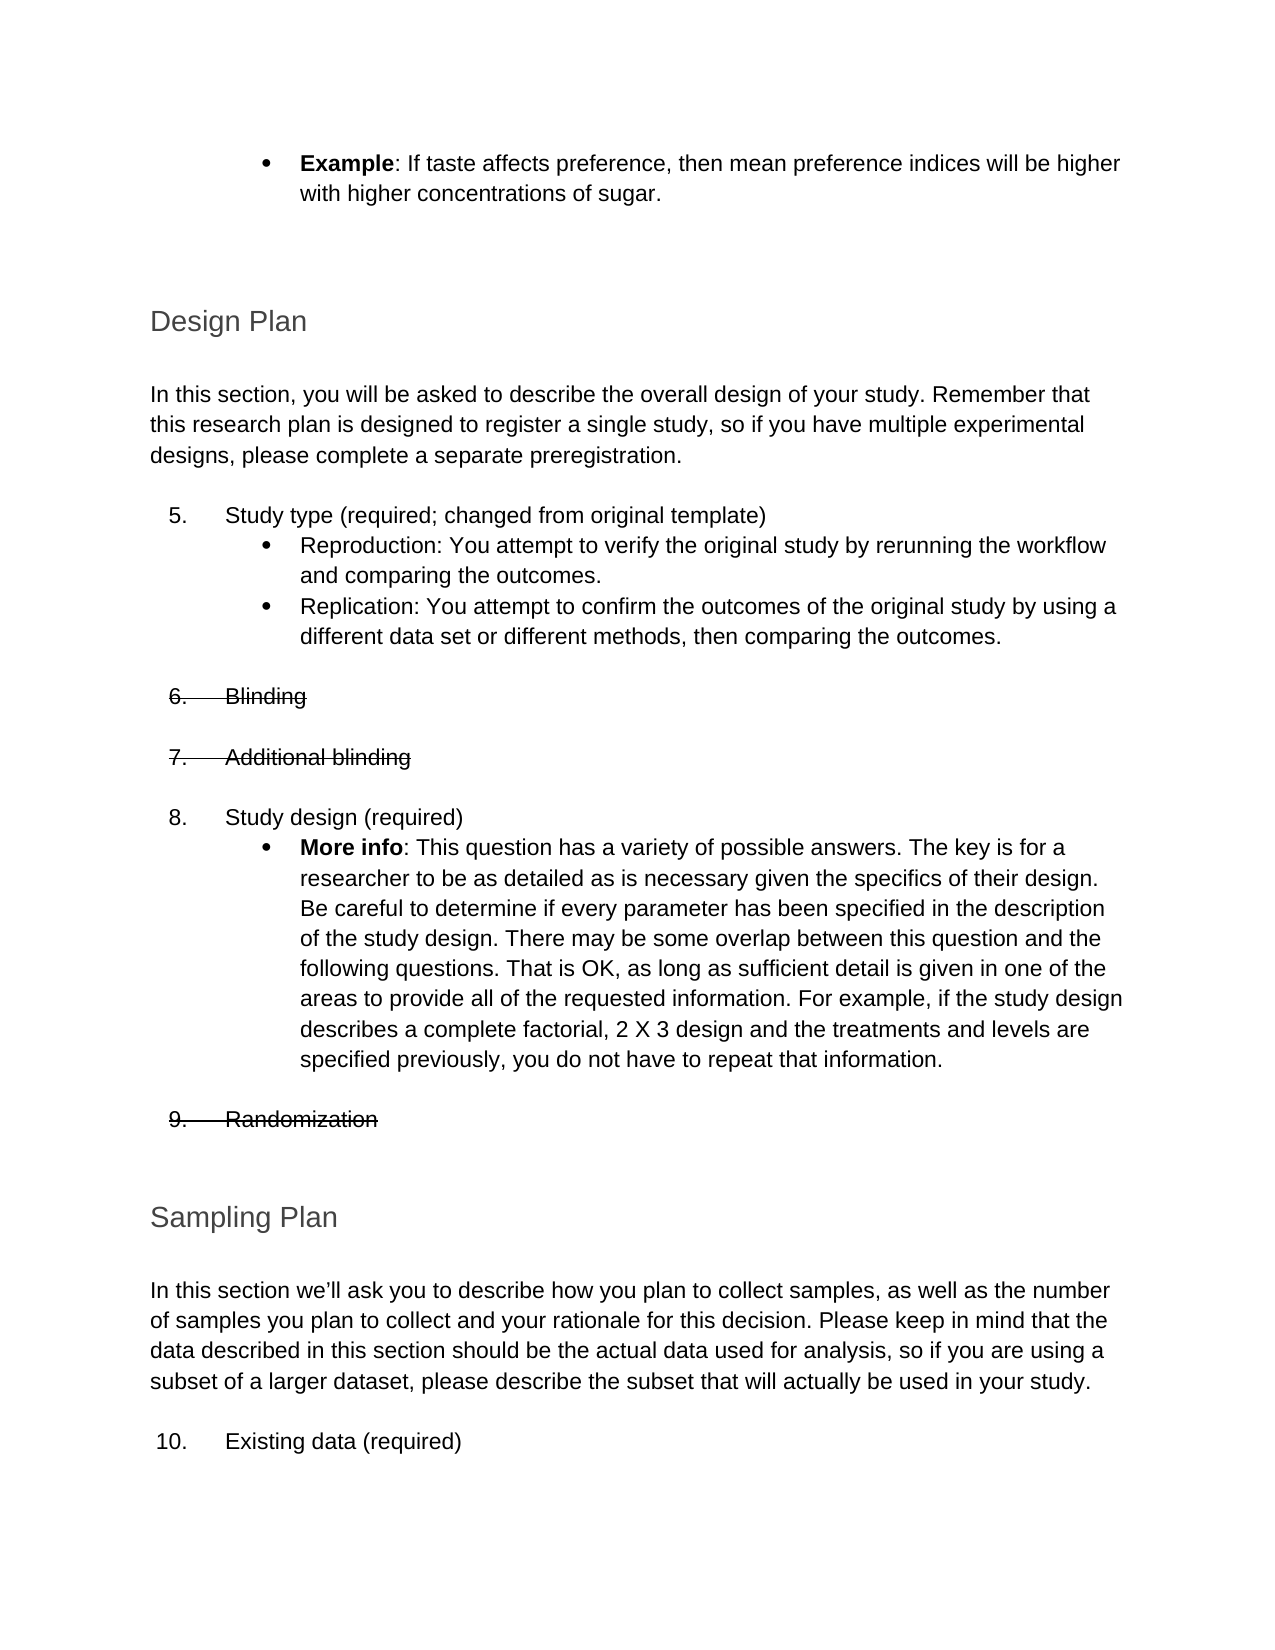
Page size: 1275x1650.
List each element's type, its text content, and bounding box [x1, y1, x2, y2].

list Existing data (required) [187, 1428, 1125, 1454]
list Blinding [187, 683, 1125, 710]
list Reproduction: You attempt to verify the original study by rerunning the workflow and comparing the outcomes. [262, 532, 1125, 589]
text In this section we’ll ask you to describe how you plan to collect samples, as well as the number of samples you plan to collect and your rationale for this decision. Please keep in mind that the data described in this section should be the actual data used for analysis, so if you are using a subset of a larger dataset, please describe the subset that will actually be used in your study. [150, 1277, 1125, 1394]
list Randomization [187, 1106, 1125, 1133]
subtitle Sampling Plan [150, 1200, 1125, 1233]
list Example: If taste affects preference, then mean preference indices will be higher with higher concentrations of sugar. [262, 150, 1125, 207]
list Replication: You attempt to confirm the outcomes of the original study by using a different data set or different methods, then comparing the outcomes. [262, 593, 1125, 649]
list Additional blinding [187, 744, 1125, 770]
list Study type (required; changed from original template) [187, 502, 1125, 528]
list Study design (required) [187, 804, 1125, 831]
list More info: This question has a variety of possible answers. The key is for a researcher to be as detailed as is necessary given the specifics of their design. Be careful to determine if every parameter has been specified in the description of the study design. There may be some overlap between this question and the following questions. That is OK, as long as sufficient detail is given in one of the areas to provide all of the requested information. For example, if the study design describes a complete factorial, 2 X 3 design and the treatments and levels are specified previously, you do not have to repeat that information. [262, 834, 1125, 1072]
subtitle Design Plan [150, 304, 1125, 338]
text In this section, you will be asked to describe the overall design of your study. Remember that this research plan is designed to register a single study, so if you have multiple experimental designs, please complete a separate preregistration. [150, 381, 1125, 468]
